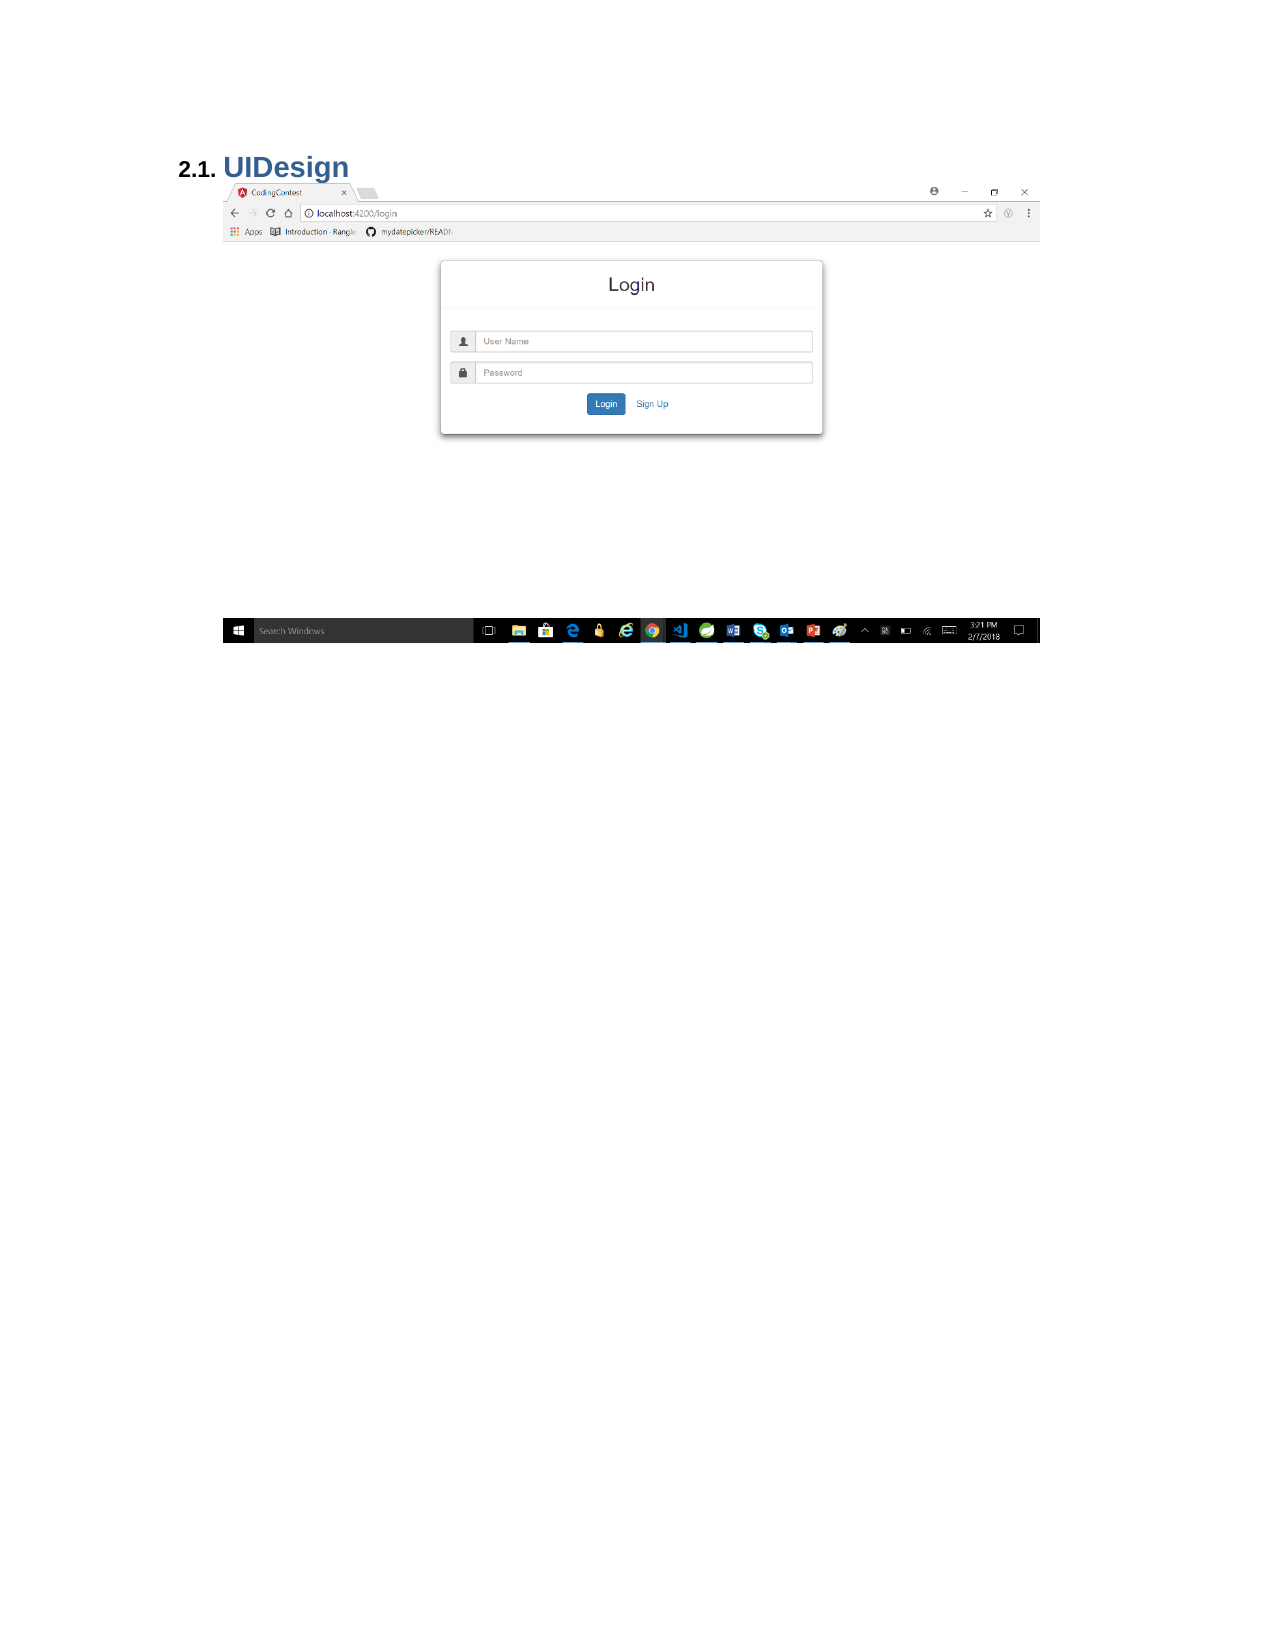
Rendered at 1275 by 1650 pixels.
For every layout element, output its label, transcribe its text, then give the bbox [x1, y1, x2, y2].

picture [223, 183, 1199, 694]
